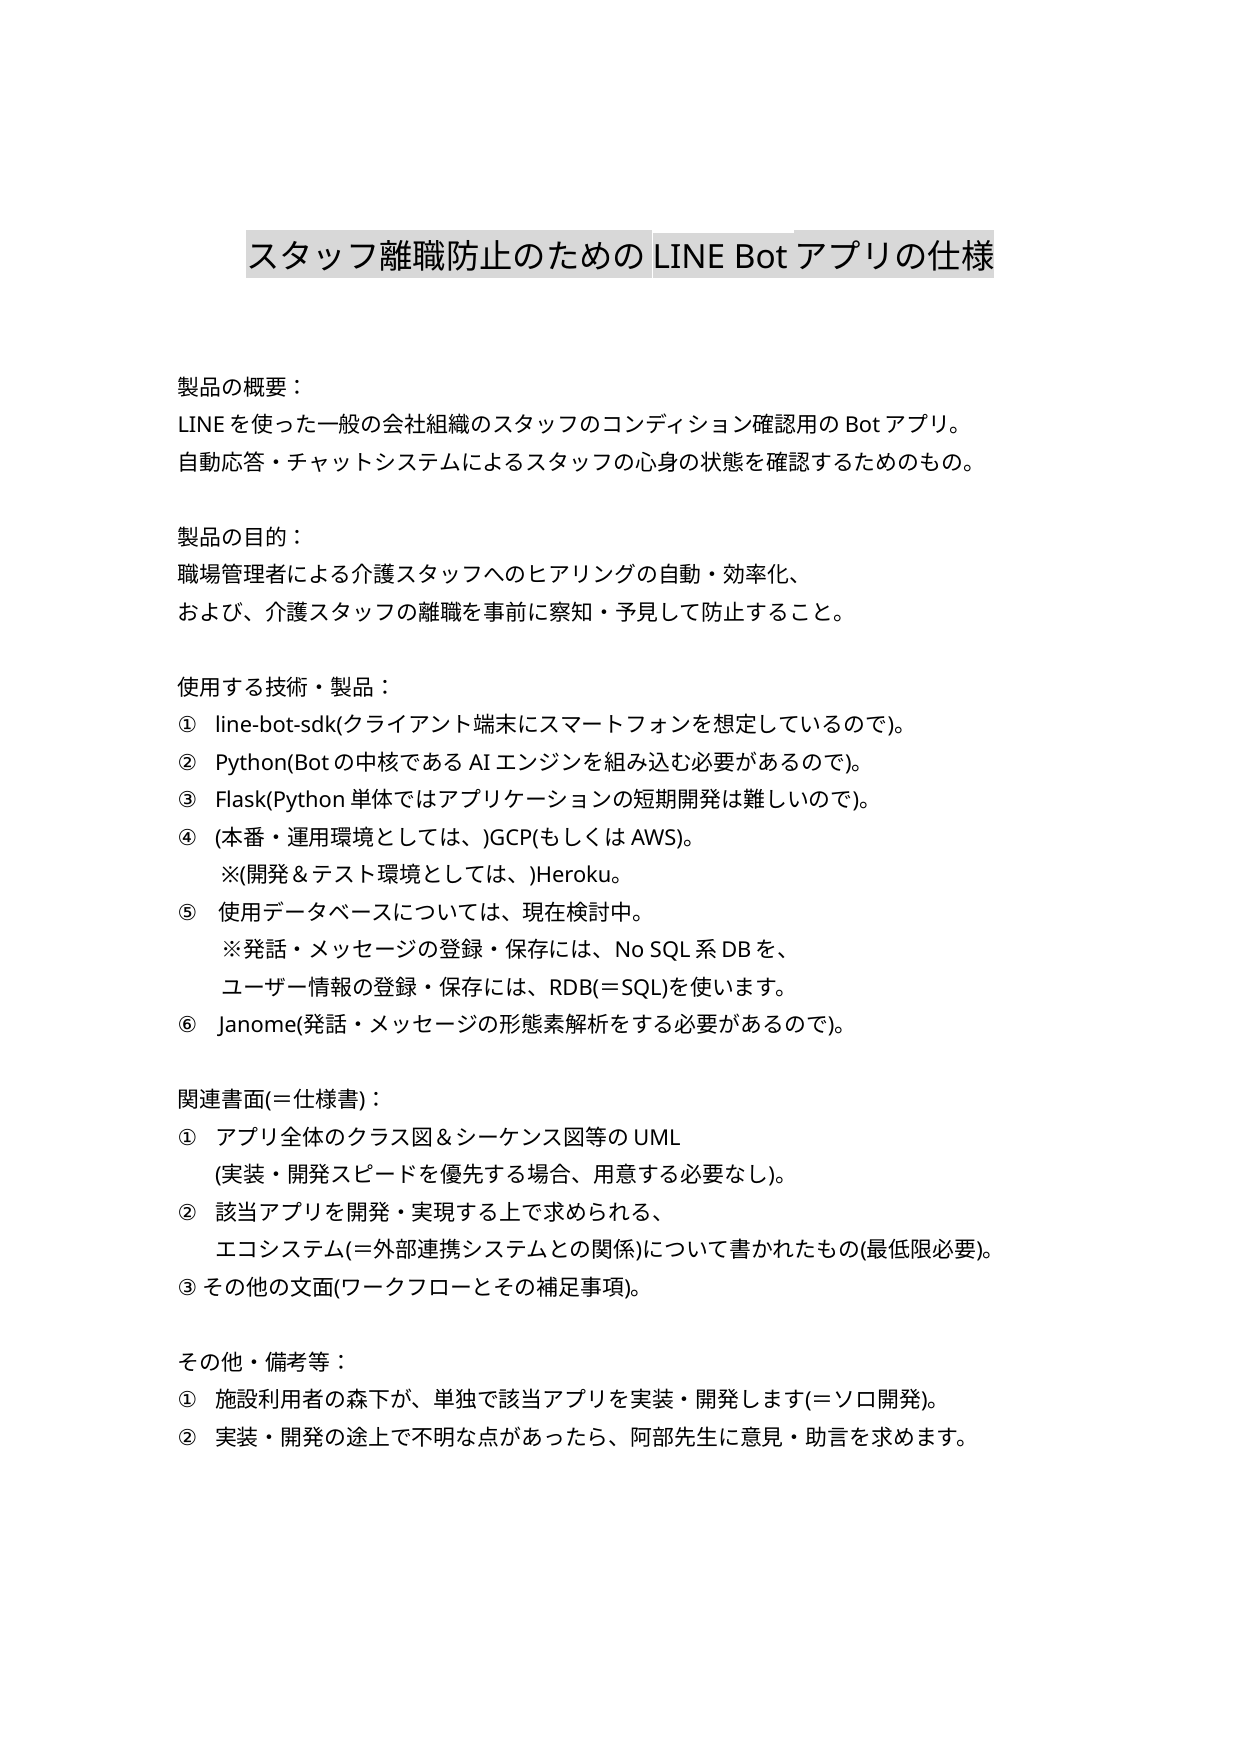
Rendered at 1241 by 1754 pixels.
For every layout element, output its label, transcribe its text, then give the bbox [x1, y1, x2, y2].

text ※(開発＆テスト環境としては、)Heroku。 [177, 854, 1063, 892]
text ※発話・メッセージの登録・保存には、No SQL系DBを、 [177, 929, 1063, 967]
list 実装・開発の途上で不明な点があったら、阿部先生に意見・助言を求めます。 [177, 1417, 1063, 1454]
text LINEを使った一般の会社組織のスタッフのコンディション確認用のBotアプリ。 [177, 404, 1063, 442]
list (本番・運用環境としては、)GCP(もしくはAWS)。 [177, 817, 1063, 854]
list アプリ全体のクラス図＆シーケンス図等のUML [177, 1117, 1063, 1154]
list Python(Botの中核であるAIエンジンを組み込む必要があるので)。 [177, 742, 1063, 779]
text ⑤ 使用データベースについては、現在検討中。 [177, 892, 1063, 929]
text 関連書面(＝仕様書)： [177, 1079, 1063, 1117]
text スタッフ離職防止のためのLINE Botアプリの仕様 [177, 217, 1063, 292]
list 該当アプリを開発・実現する上で求められる、 [177, 1192, 1063, 1229]
list Flask(Python単体ではアプリケーションの短期開発は難しいので)。 [177, 779, 1063, 817]
text 自動応答・チャットシステムによるスタッフの心身の状態を確認するためのもの。 [177, 442, 1063, 479]
text ユーザー情報の登録・保存には、RDB(＝SQL)を使います。 [177, 967, 1063, 1004]
text ⑥ Janome(発話・メッセージの形態素解析をする必要があるので)。 [177, 1004, 1063, 1042]
text ③ その他の文面(ワークフローとその補足事項)。 [177, 1267, 1063, 1304]
text エコシステム(＝外部連携システムとの関係)について書かれたもの(最低限必要)。 [215, 1229, 1063, 1267]
text 製品の目的： [177, 517, 1063, 554]
list 施設利用者の森下が、単独で該当アプリを実装・開発します(＝ソロ開発)。 [177, 1379, 1063, 1417]
text および、介護スタッフの離職を事前に察知・予見して防止すること。 [177, 592, 1063, 629]
text 使用する技術・製品： [177, 667, 1063, 704]
text (実装・開発スピードを優先する場合、用意する必要なし)。 [215, 1154, 1063, 1192]
text 職場管理者による介護スタッフへのヒアリングの自動・効率化、 [177, 554, 1063, 592]
text その他・備考等： [177, 1342, 1063, 1379]
text 製品の概要： [177, 367, 1063, 404]
list line-bot-sdk(クライアント端末にスマートフォンを想定しているので)。 [177, 704, 1063, 742]
